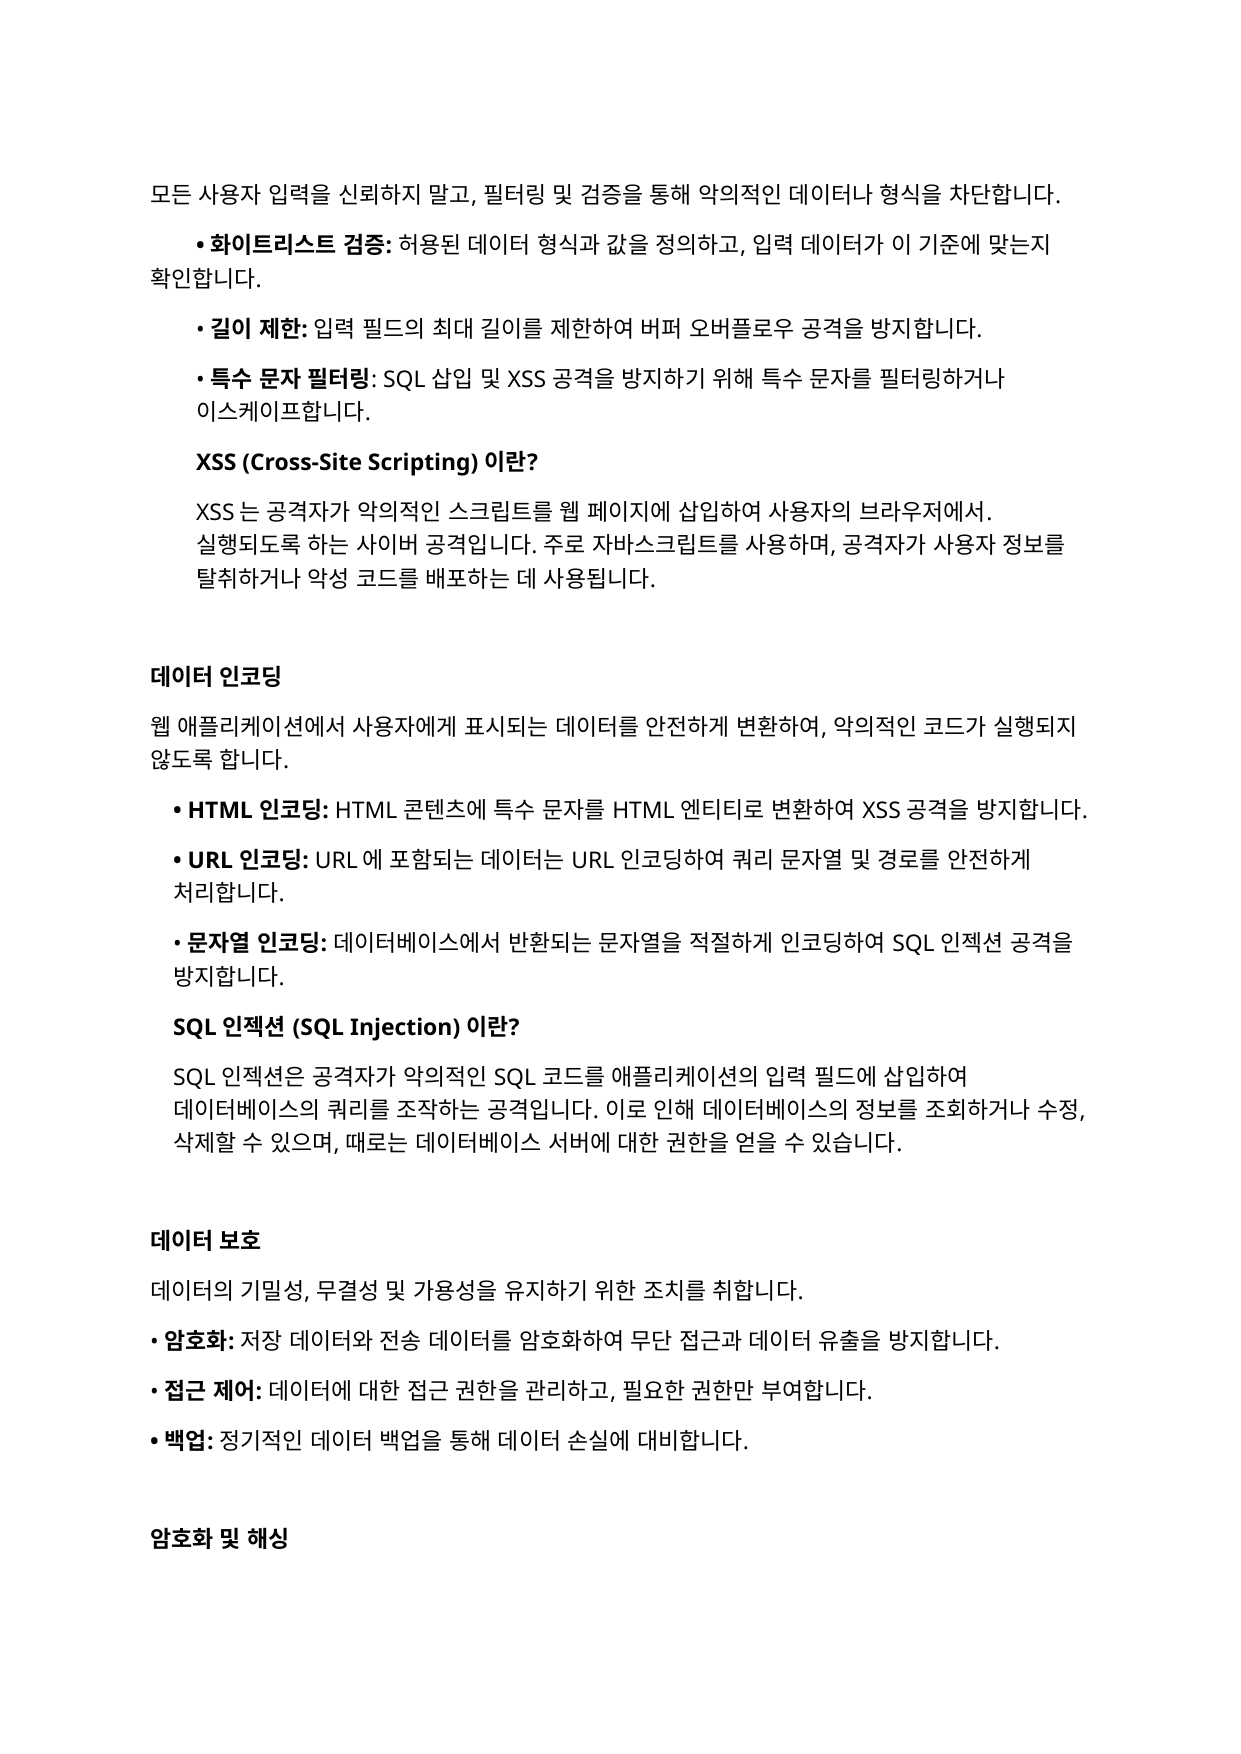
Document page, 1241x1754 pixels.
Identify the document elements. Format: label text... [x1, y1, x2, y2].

text 모든 사용자 입력을 신뢰하지 말고, 필터링 및 검증을 통해 악의적인 데이터나 형식을 차단합니다. [150, 177, 1090, 211]
text SQL 인젝션 (SQL Injection) 이란? [150, 1008, 1090, 1042]
text 암호화 및 해싱 [150, 1521, 1090, 1554]
text 데이터 인코딩 [150, 658, 1090, 692]
text • 특수 문자 필터링: SQL 삽입 및 XSS 공격을 방지하기 위해 특수 문자를 필터링하거나 이스케이프합니다. [196, 361, 1090, 427]
text 웹 애플리케이션에서 사용자에게 표시되는 데이터를 안전하게 변환하여, 악의적인 코드가 실행되지 않도록 합니다. [150, 708, 1090, 775]
text • 화이트리스트 검증: 허용된 데이터 형식과 값을 정의하고, 입력 데이터가 이 기준에 맞는지 확인합니다. [150, 227, 1090, 294]
text • 접근 제어: 데이터에 대한 접근 권한을 관리하고, 필요한 권한만 부여합니다. [150, 1373, 1090, 1406]
text 데이터의 기밀성, 무결성 및 가용성을 유지하기 위한 조치를 취합니다. [150, 1273, 1090, 1306]
text • 백업: 정기적인 데이터 백업을 통해 데이터 손실에 대비합니다. [150, 1423, 1090, 1456]
text XSS (Cross-Site Scripting) 이란? [150, 444, 1090, 477]
text • 문자열 인코딩: 데이터베이스에서 반환되는 문자열을 적절하게 인코딩하여 SQL 인젝션 공격을 방지합니다. [173, 925, 1090, 992]
text SQL 인젝션은 공격자가 악의적인 SQL 코드를 애플리케이션의 입력 필드에 삽입하여 데이터베이스의 쿼리를 조작하는 공격입니다. 이로 인해 데이터베이스의 정보를 조회하거나 수정, 삭제할 수 있으며, 때로는 데이터베이스 서버에 대한 권한을 얻을 수 있습니다. [173, 1058, 1090, 1158]
text • URL 인코딩: URL에 포함되는 데이터는 URL 인코딩하여 쿼리 문자열 및 경로를 안전하게 처리합니다. [173, 842, 1090, 908]
text • 길이 제한: 입력 필드의 최대 길이를 제한하여 버퍼 오버플로우 공격을 방지합니다. [196, 311, 1090, 344]
text • 암호화: 저장 데이터와 전송 데이터를 암호화하여 무단 접근과 데이터 유출을 방지합니다. [150, 1323, 1090, 1356]
text • HTML 인코딩: HTML 콘텐츠에 특수 문자를 HTML 엔티티로 변환하여 XSS 공격을 방지합니다. [173, 792, 1090, 825]
text 데이터 보호 [150, 1223, 1090, 1256]
text XSS는 공격자가 악의적인 스크립트를 웹 페이지에 삽입하여 사용자의 브라우저에서. 실행되도록 하는 사이버 공격입니다. 주로 자바스크립트를 사용하며, 공격자가 사용자 정보를 탈취하거나 악성 코드를 배포하는 데 사용됩니다. [196, 494, 1090, 594]
